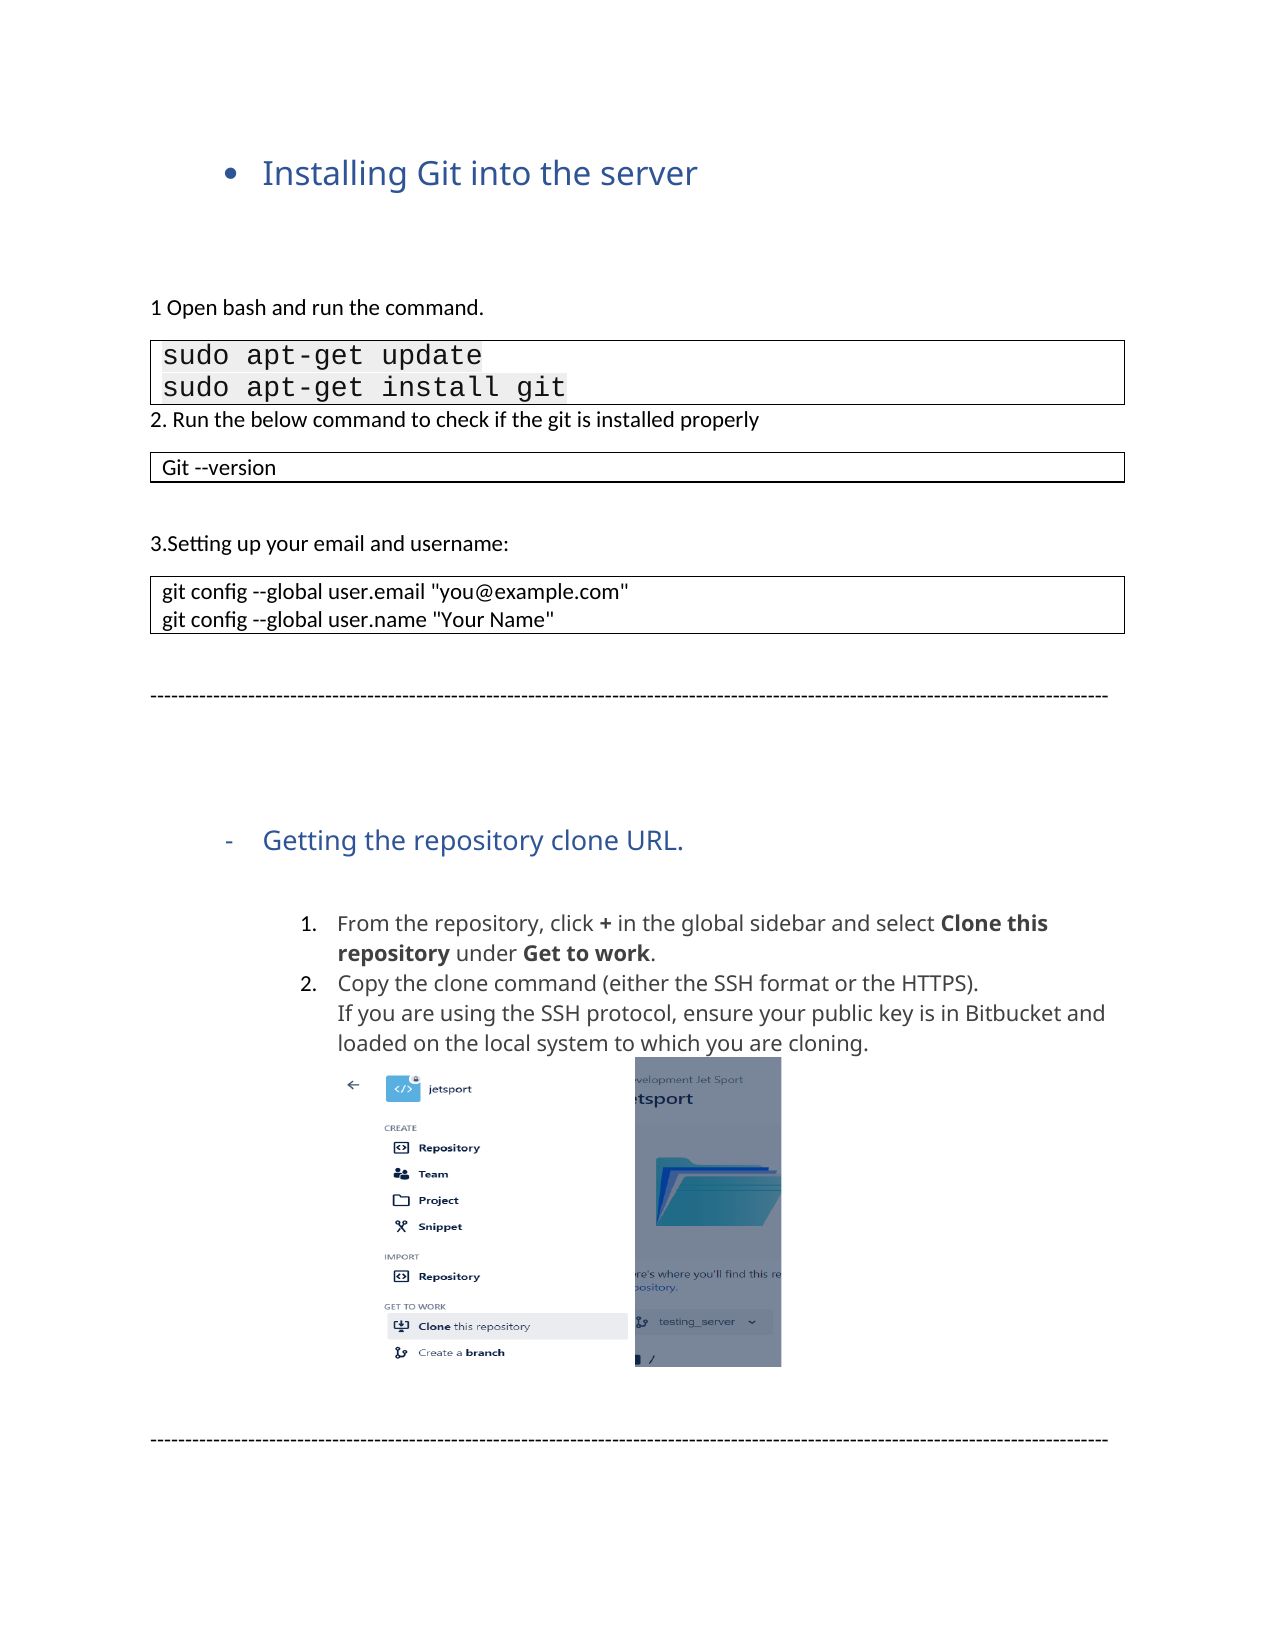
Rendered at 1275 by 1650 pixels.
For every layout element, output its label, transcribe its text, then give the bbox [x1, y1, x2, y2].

text 1 Open bash and run the command. [150, 293, 1125, 321]
subtitle Installing Git into the server [225, 150, 1125, 195]
text ----------------------------------------------------------------------------------------------------------------------------------------- [150, 681, 1125, 709]
list Copy the clone command (either the SSH format or the HTTPS). If you are using the SSH protocol, ensure your public key is in Bitbucket and loaded on the local system to which you are cloning. [300, 968, 1125, 1057]
table_header git config --global user.email "you@example.com" git config --global user.name "Your Name" [151, 577, 1124, 633]
picture [337, 1057, 782, 1367]
list From the repository, click + in the global sidebar and select Clone this repository under Get to work. [300, 908, 1125, 968]
text ----------------------------------------------------------------------------------------------------------------------------------------- [150, 1425, 1125, 1453]
subtitle Getting the repository clone URL. [225, 822, 1125, 859]
table_header Git --version [151, 453, 1124, 481]
text 3.Setting up your email and username: [150, 529, 1125, 557]
table_header sudo apt-get update sudo apt-get install git [151, 341, 1124, 404]
text 2. Run the below command to check if the git is installed properly [150, 405, 1125, 433]
